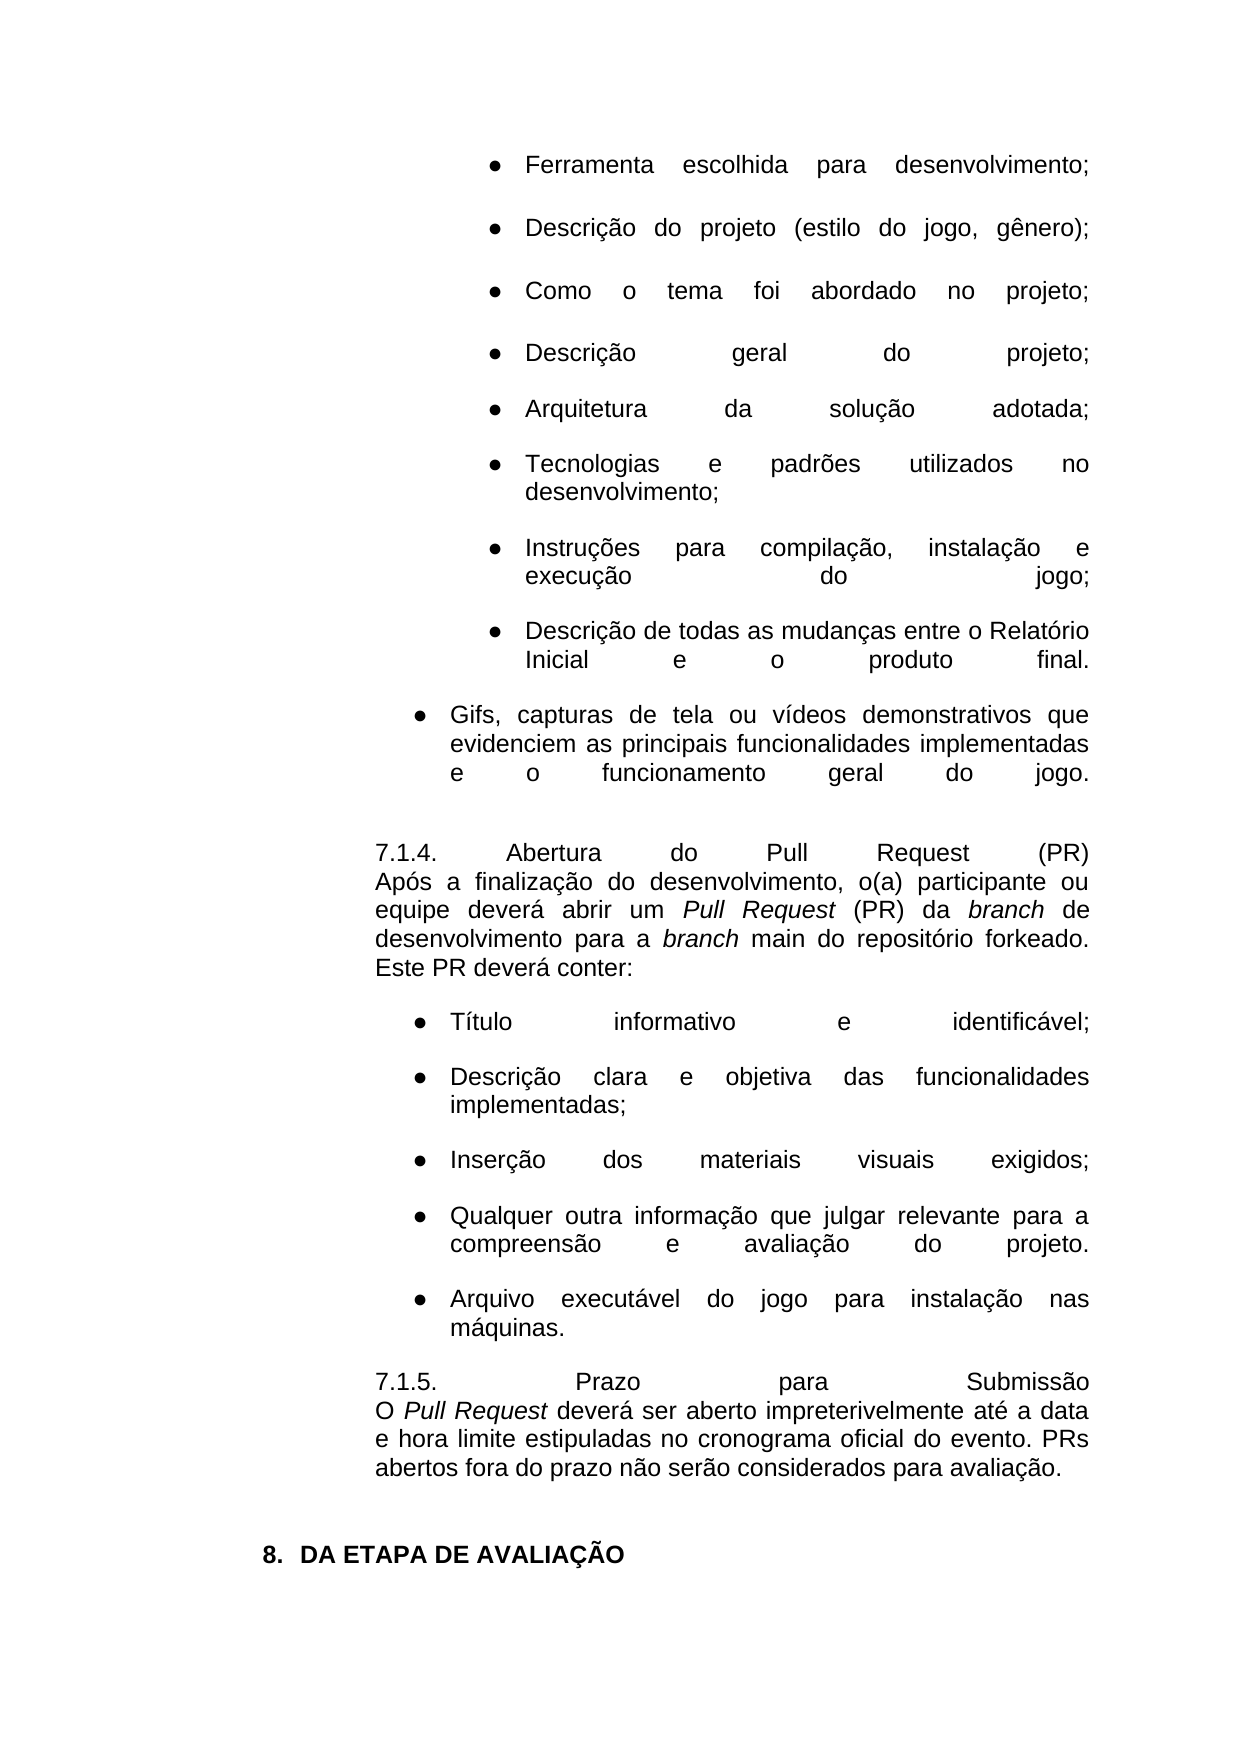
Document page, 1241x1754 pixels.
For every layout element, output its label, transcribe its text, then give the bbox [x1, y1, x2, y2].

text 7.1.5. Prazo para Submissão O Pull Request deverá ser aberto impreterivelmente até a data e hora limite estipuladas no cronograma oficial do evento. PRs abertos fora do prazo não serão considerados para avaliação. [375, 1367, 1090, 1482]
list DA ETAPA DE AVALIAÇÃO [262, 1540, 1090, 1569]
list Inserção dos materiais visuais exigidos; [412, 1146, 1090, 1201]
list Descrição clara e objetiva das funcionalidades implementadas; [412, 1062, 1090, 1146]
list Descrição geral do projeto; [487, 338, 1090, 393]
list Arquitetura da solução adotada; [487, 393, 1090, 449]
list Gifs, capturas de tela ou vídeos demonstrativos que evidenciem as principais funcionalidades implementadas e o funcionamento geral do jogo. [412, 700, 1090, 813]
list Qualquer outra informação que julgar relevante para a compreensão e avaliação do projeto. [412, 1201, 1090, 1284]
list Descrição do projeto (estilo do jogo, gênero); [487, 213, 1090, 272]
list Arquivo executável do jogo para instalação nas máquinas. [412, 1284, 1090, 1342]
list Título informativo e identificável; [412, 1007, 1090, 1062]
list Tecnologias e padrões utilizados no desenvolvimento; [487, 449, 1090, 532]
list Ferramenta escolhida para desenvolvimento; [487, 150, 1090, 209]
list Instruções para compilação, instalação e execução do jogo; [487, 532, 1090, 616]
list Descrição de todas as mudanças entre o Relatório Inicial e o produto final. [487, 616, 1090, 700]
text 7.1.4. Abertura do Pull Request (PR) Após a finalização do desenvolvimento, o(a) participante ou equipe deverá abrir um Pull Request (PR) da branch de desenvolvimento para a branch main do repositório forkeado. Este PR deverá conter: [375, 838, 1090, 982]
list Como o tema foi abordado no projeto; [487, 276, 1090, 334]
